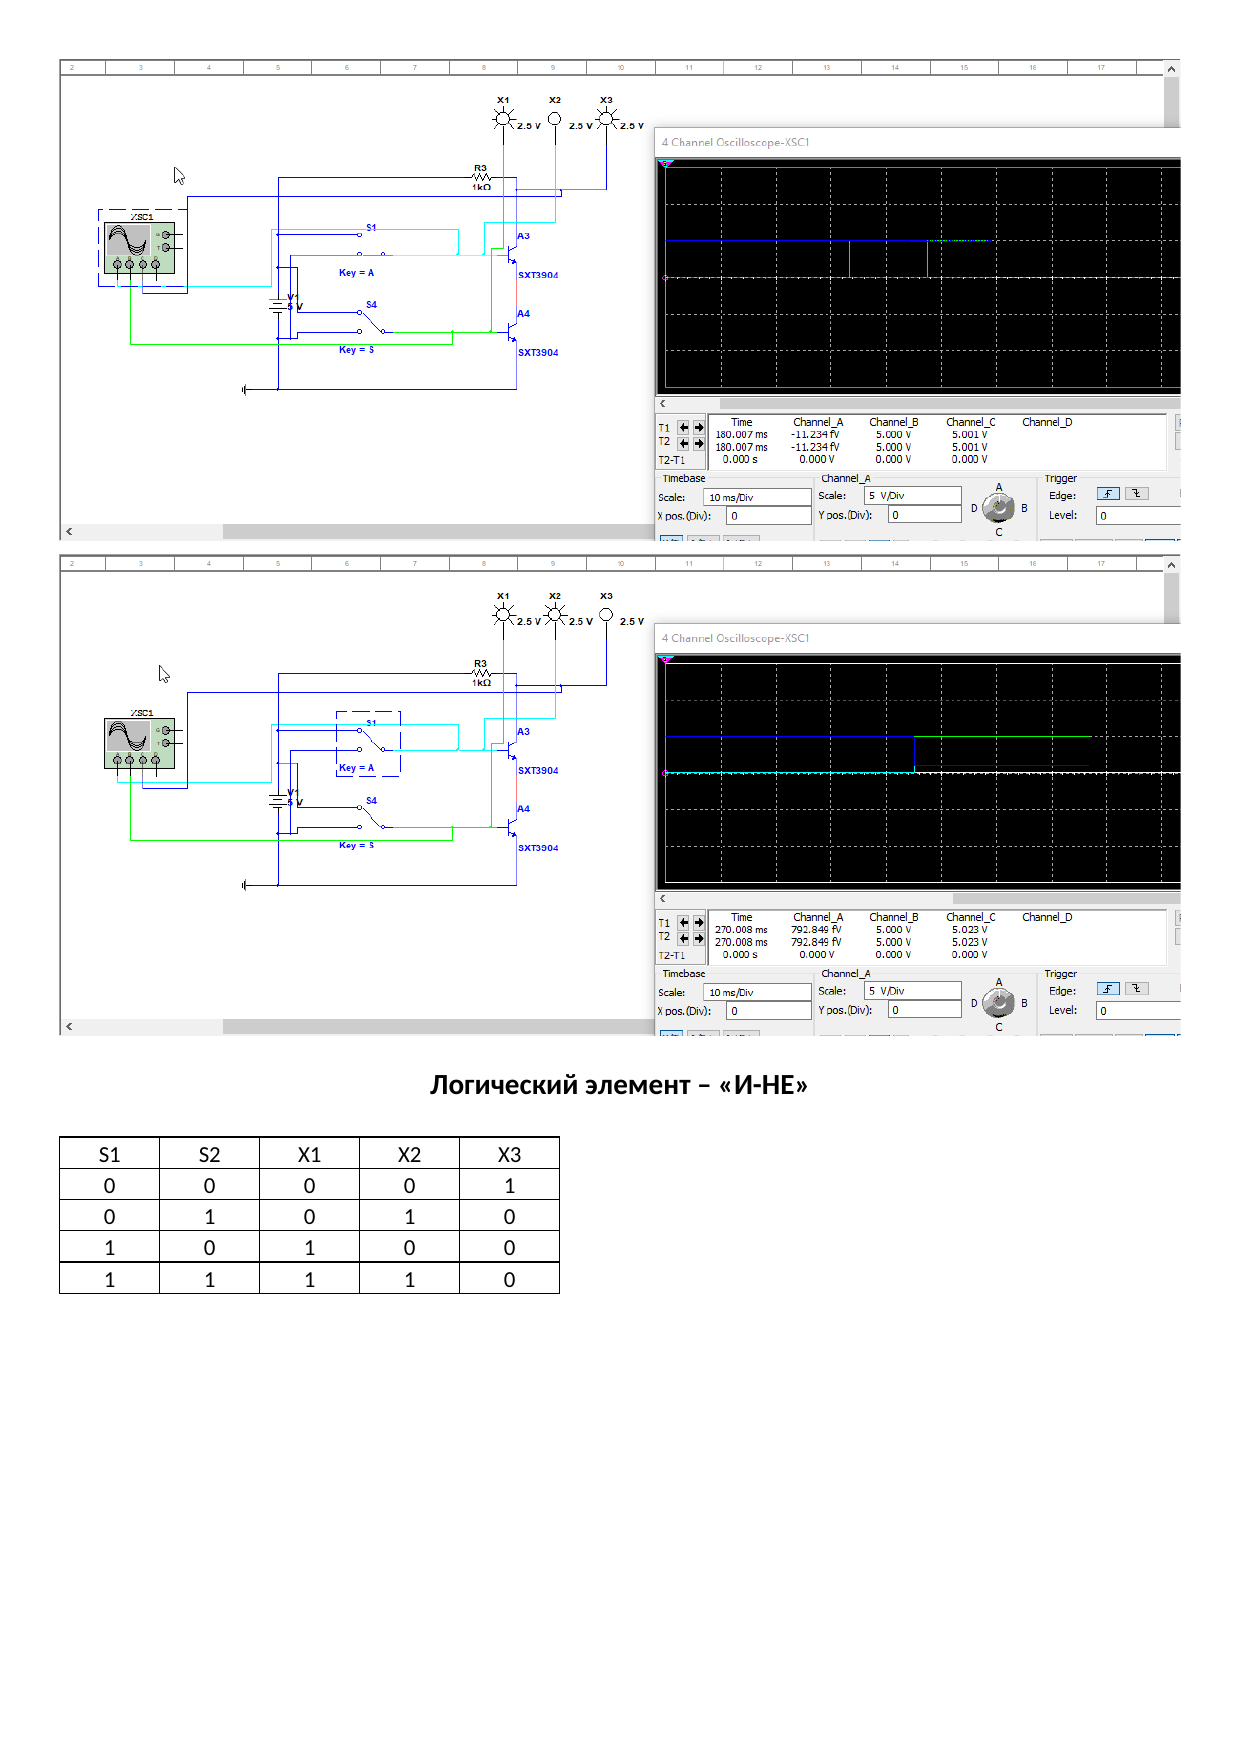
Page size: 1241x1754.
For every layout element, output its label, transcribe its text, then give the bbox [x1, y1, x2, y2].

table_cell 1 [260, 1231, 359, 1261]
table_cell 0 [360, 1231, 459, 1261]
table_cell 0 [360, 1169, 459, 1199]
picture [59, 554, 1181, 1036]
table_header X1 [260, 1138, 359, 1168]
table_cell 0 [160, 1231, 259, 1261]
table_cell 0 [60, 1200, 159, 1230]
text Логический элемент – «И-НЕ» [59, 1066, 1181, 1102]
table_cell 1 [360, 1263, 459, 1293]
table_cell 0 [460, 1263, 559, 1293]
table_cell 1 [260, 1263, 359, 1293]
table_cell 0 [60, 1169, 159, 1199]
table_cell 1 [160, 1263, 259, 1293]
table_cell 0 [460, 1231, 559, 1261]
table_cell 1 [360, 1200, 459, 1230]
table_cell 0 [260, 1169, 359, 1199]
table_header X2 [360, 1138, 459, 1168]
table_header S2 [160, 1138, 259, 1168]
table_cell 1 [60, 1231, 159, 1261]
table_cell 1 [460, 1169, 559, 1199]
table_cell 0 [160, 1169, 259, 1199]
table_header X3 [460, 1138, 559, 1168]
table_cell 1 [160, 1200, 259, 1230]
table_cell 0 [460, 1200, 559, 1230]
picture [59, 59, 1181, 541]
table_header S1 [60, 1138, 159, 1168]
table_cell 1 [60, 1263, 159, 1293]
table_cell 0 [260, 1200, 359, 1230]
